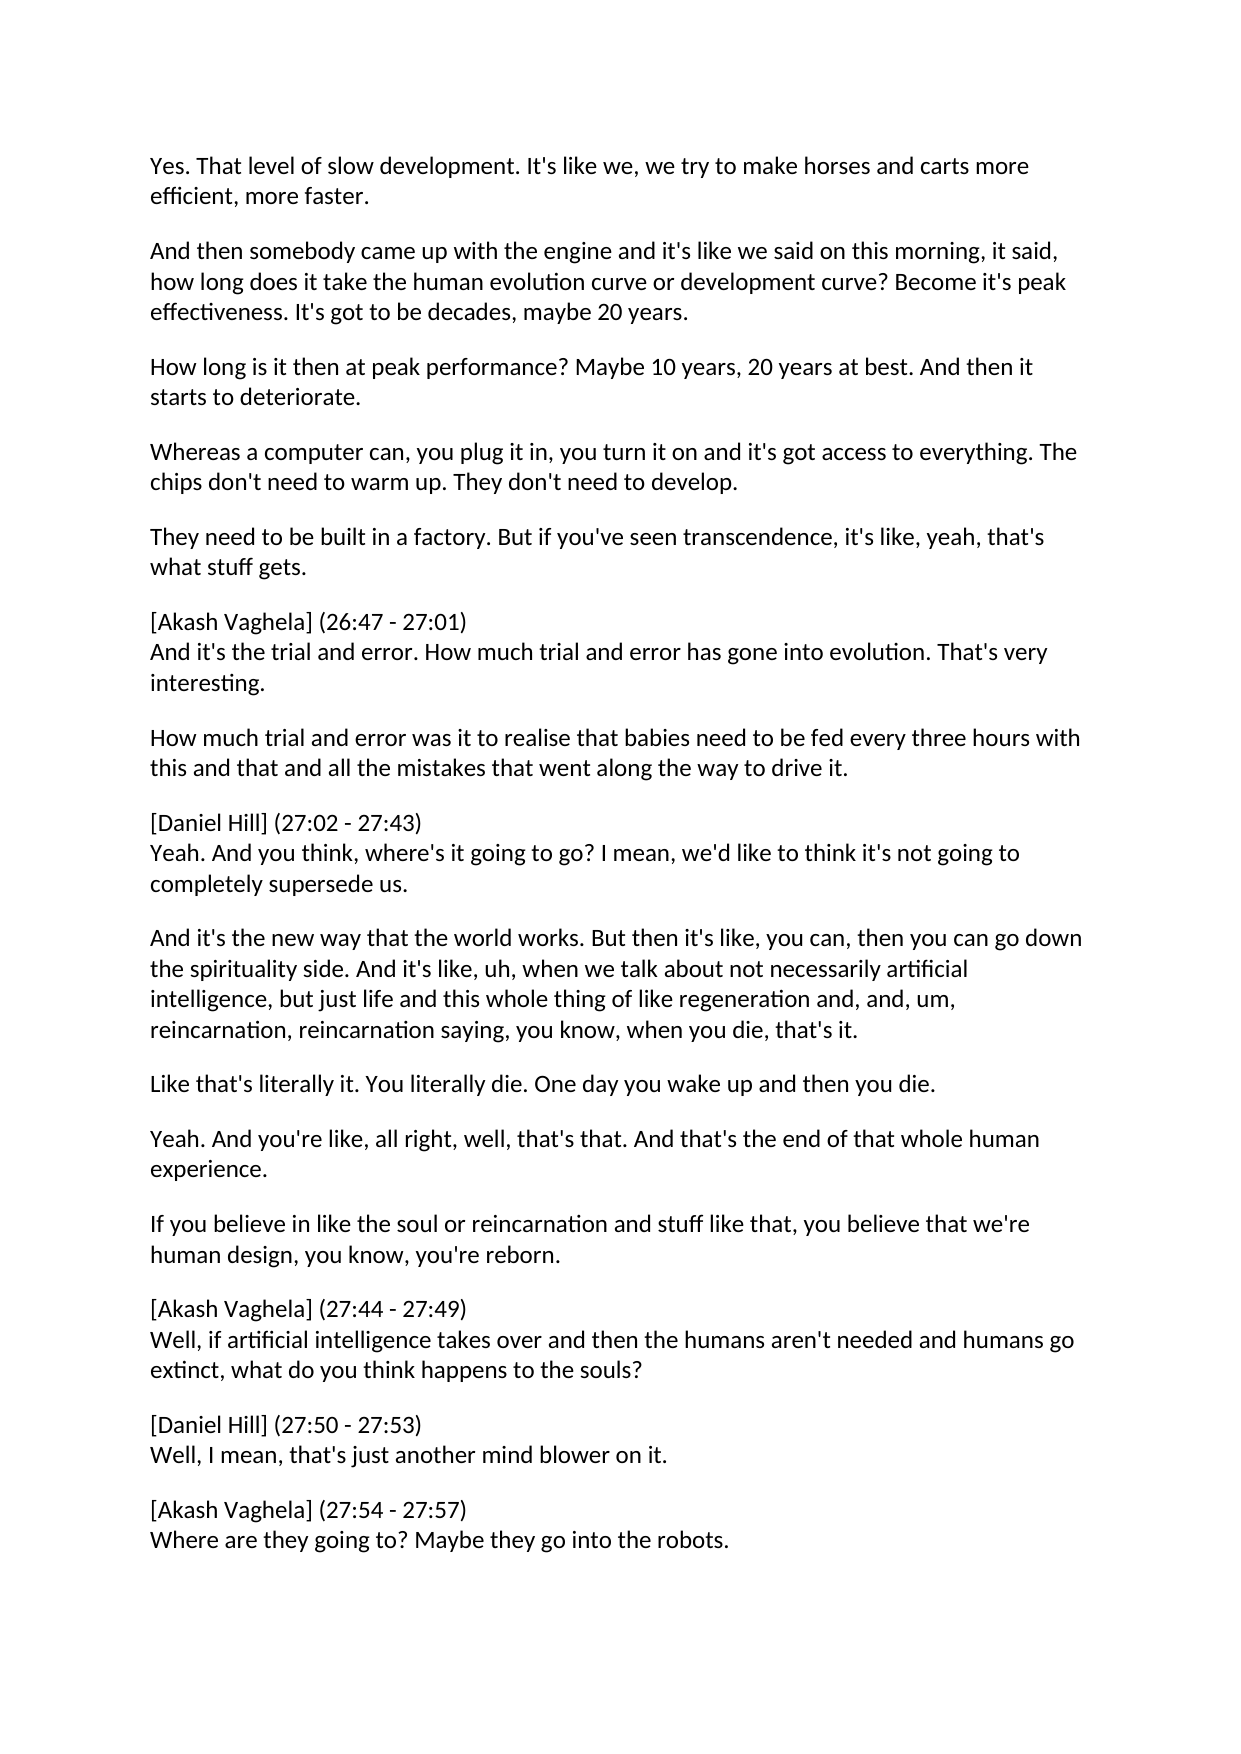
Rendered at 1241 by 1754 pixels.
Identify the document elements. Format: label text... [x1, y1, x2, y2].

text Whereas a computer can, you plug it in, you turn it on and it's got access to everything. The chips don't need to warm up. They don't need to develop. [150, 436, 1090, 497]
text And it's the new way that the world works. But then it's like, you can, then you can go down the spirituality side. And it's like, uh, when we talk about not necessarily artificial intelligence, but just life and this whole thing of like regeneration and, and, um, reincarnation, reincarnation saying, you know, when you die, that's it. [150, 922, 1090, 1044]
text [Akash Vaghela] (27:44 - 27:49) [150, 1293, 1090, 1324]
text Yeah. And you're like, all right, well, that's that. And that's the end of that whole human experience. [150, 1123, 1090, 1184]
text How long is it then at peak performance? Maybe 10 years, 20 years at best. And then it starts to deteriorate. [150, 351, 1090, 412]
text Like that's literally it. You literally die. One day you wake up and then you die. [150, 1068, 1090, 1099]
text [Akash Vaghela] (26:47 - 27:01) [150, 606, 1090, 637]
text Well, I mean, that's just another mind blower on it. [150, 1439, 1090, 1470]
text They need to be built in a factory. But if you've seen transcendence, it's like, yeah, that's what stuff gets. [150, 521, 1090, 582]
text If you believe in like the soul or reincarnation and stuff like that, you believe that we're human design, you know, you're reborn. [150, 1208, 1090, 1269]
text And then somebody came up with the engine and it's like we said on this morning, it said, how long does it take the human evolution curve or development curve? Become it's peak effectiveness. It's got to be decades, maybe 20 years. [150, 235, 1090, 327]
text And it's the trial and error. How much trial and error has gone into evolution. That's very interesting. [150, 637, 1090, 698]
text Yes. That level of slow development. It's like we, we try to make horses and carts more efficient, more faster. [150, 150, 1090, 211]
text Yeah. And you think, where's it going to go? I mean, we'd like to think it's not going to completely supersede us. [150, 837, 1090, 898]
text [Daniel Hill] (27:02 - 27:43) [150, 807, 1090, 837]
text Where are they going to? Maybe they go into the robots. [150, 1524, 1090, 1555]
text [Daniel Hill] (27:50 - 27:53) [150, 1409, 1090, 1439]
text Well, if artificial intelligence takes over and then the humans aren't needed and humans go extinct, what do you think happens to the souls? [150, 1324, 1090, 1385]
text How much trial and error was it to realise that babies need to be fed every three hours with this and that and all the mistakes that went along the way to drive it. [150, 722, 1090, 783]
text [Akash Vaghela] (27:54 - 27:57) [150, 1494, 1090, 1524]
